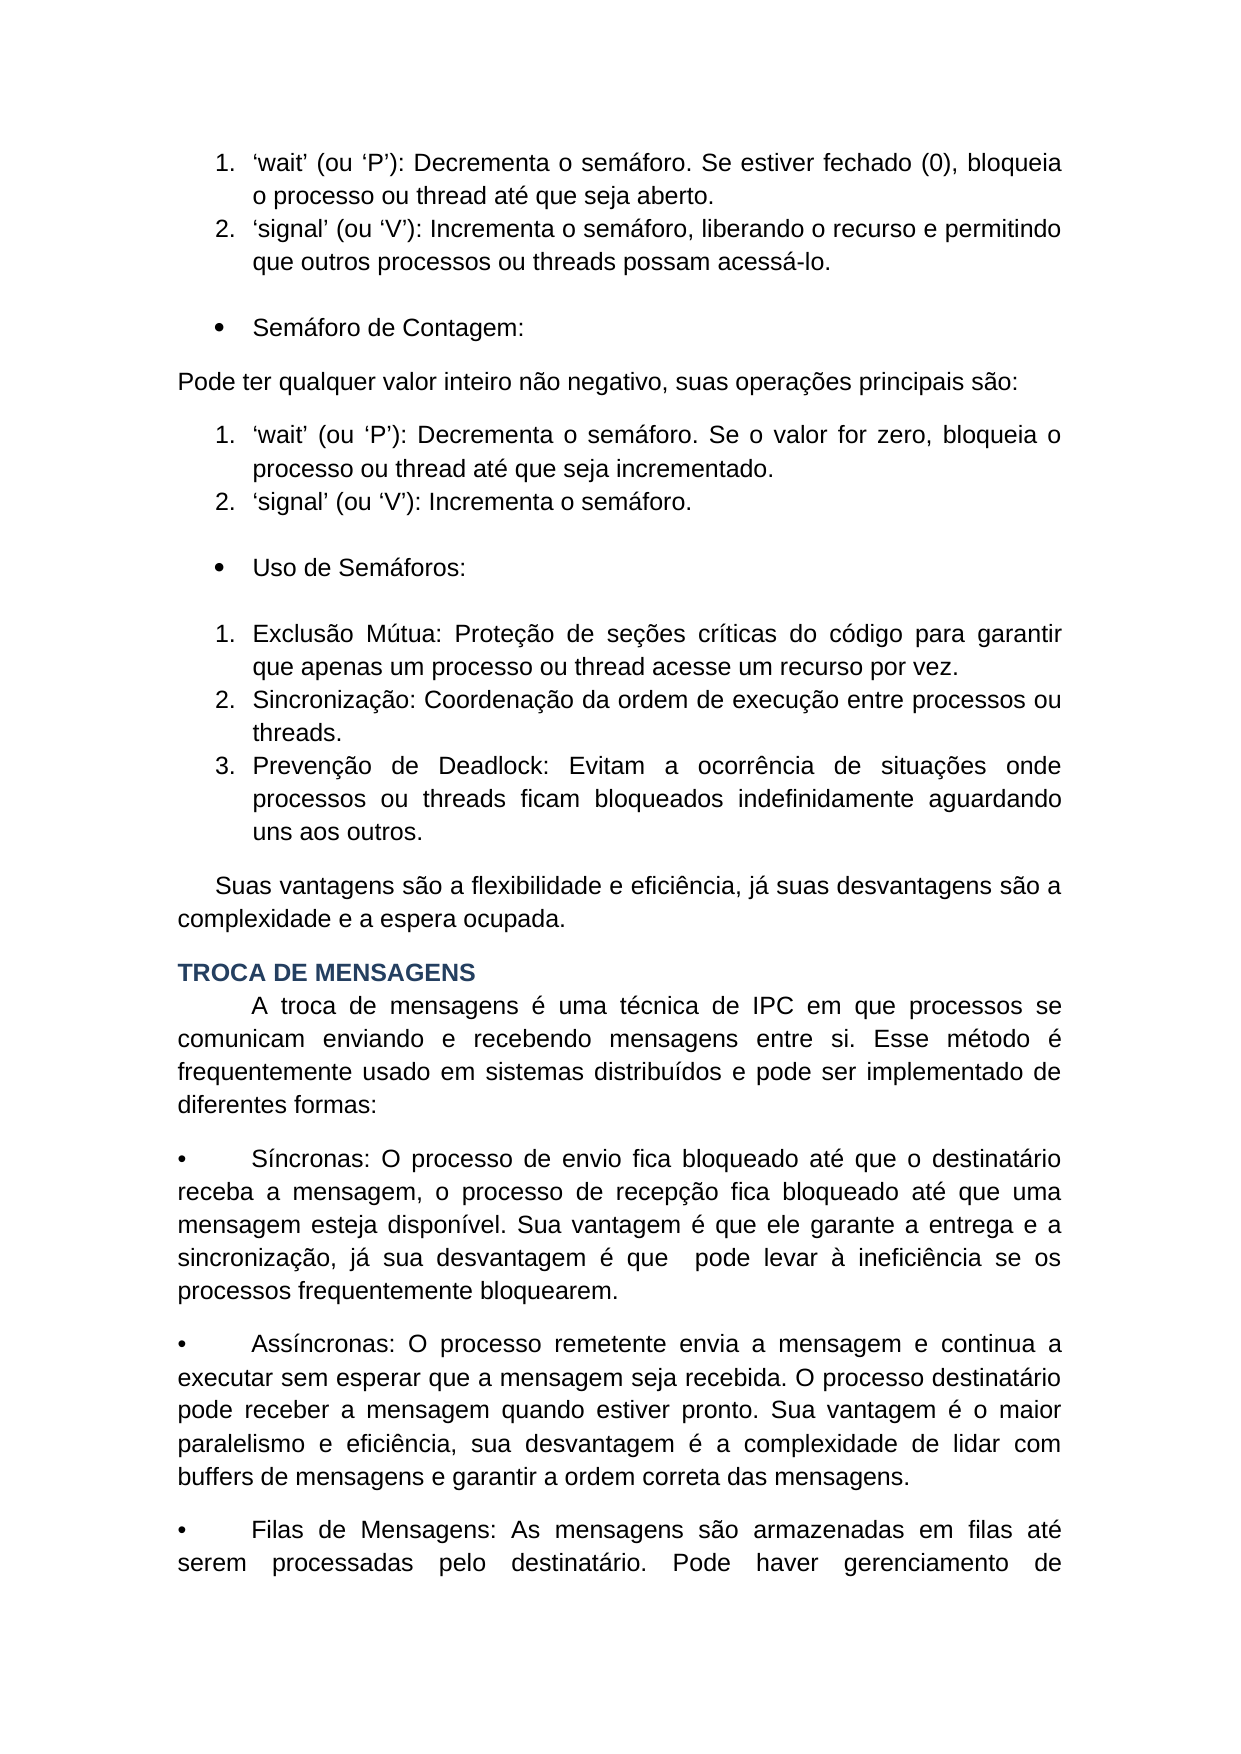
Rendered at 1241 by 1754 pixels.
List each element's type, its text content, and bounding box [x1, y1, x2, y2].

list ‘signal’ (ou ‘V’): Incrementa o semáforo, liberando o recurso e permitindo que outros processos ou threads possam acessá-lo. [215, 214, 1063, 275]
text Pode ter qualquer valor inteiro não negativo, suas operações principais são: [177, 367, 1063, 395]
subtitle TROCA DE MENSAGENS [177, 958, 1063, 986]
text • Assíncronas: O processo remetente envia a mensagem e continua a executar sem esperar que a mensagem seja recebida. O processo destinatário pode receber a mensagem quando estiver pronto. Sua vantagem é o maior paralelismo e eficiência, sua desvantagem é a complexidade de lidar com buffers de mensagens e garantir a ordem correta das mensagens. [177, 1329, 1063, 1490]
list Sincronização: Coordenação da ordem de execução entre processos ou threads. [215, 685, 1063, 747]
list Exclusão Mútua: Proteção de seções críticas do código para garantir que apenas um processo ou thread acesse um recurso por vez. [215, 619, 1063, 681]
list Uso de Semáforos: [215, 553, 1063, 581]
list Prevenção de Deadlock: Evitam a ocorrência de situações onde processos ou threads ficam bloqueados indefinidamente aguardando uns aos outros. [215, 751, 1063, 846]
list Semáforo de Contagem: [215, 313, 1063, 342]
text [177, 1515, 1063, 1577]
list ‘wait’ (ou ‘P’): Decrementa o semáforo. Se o valor for zero, bloqueia o processo ou thread até que seja incrementado. [215, 421, 1063, 482]
text Suas vantagens são a flexibilidade e eficiência, já suas desvantagens são a complexidade e a espera ocupada. [177, 871, 1063, 932]
list ‘wait’ (ou ‘P’): Decrementa o semáforo. Se estiver fechado (0), bloqueia o processo ou thread até que seja aberto. [215, 148, 1063, 209]
text A troca de mensagens é uma técnica de IPC em que processos se comunicam enviando e recebendo mensagens entre si. Esse método é frequentemente usado em sistemas distribuídos e pode ser implementado de diferentes formas: [177, 991, 1063, 1118]
text • Síncronas: O processo de envio fica bloqueado até que o destinatário receba a mensagem, o processo de recepção fica bloqueado até que uma mensagem esteja disponível. Sua vantagem é que ele garante a entrega e a sincronização, já sua desvantagem é que pode levar à ineficiência se os processos frequentemente bloquearem. [177, 1143, 1063, 1304]
list ‘signal’ (ou ‘V’): Incrementa o semáforo. [215, 487, 1063, 515]
